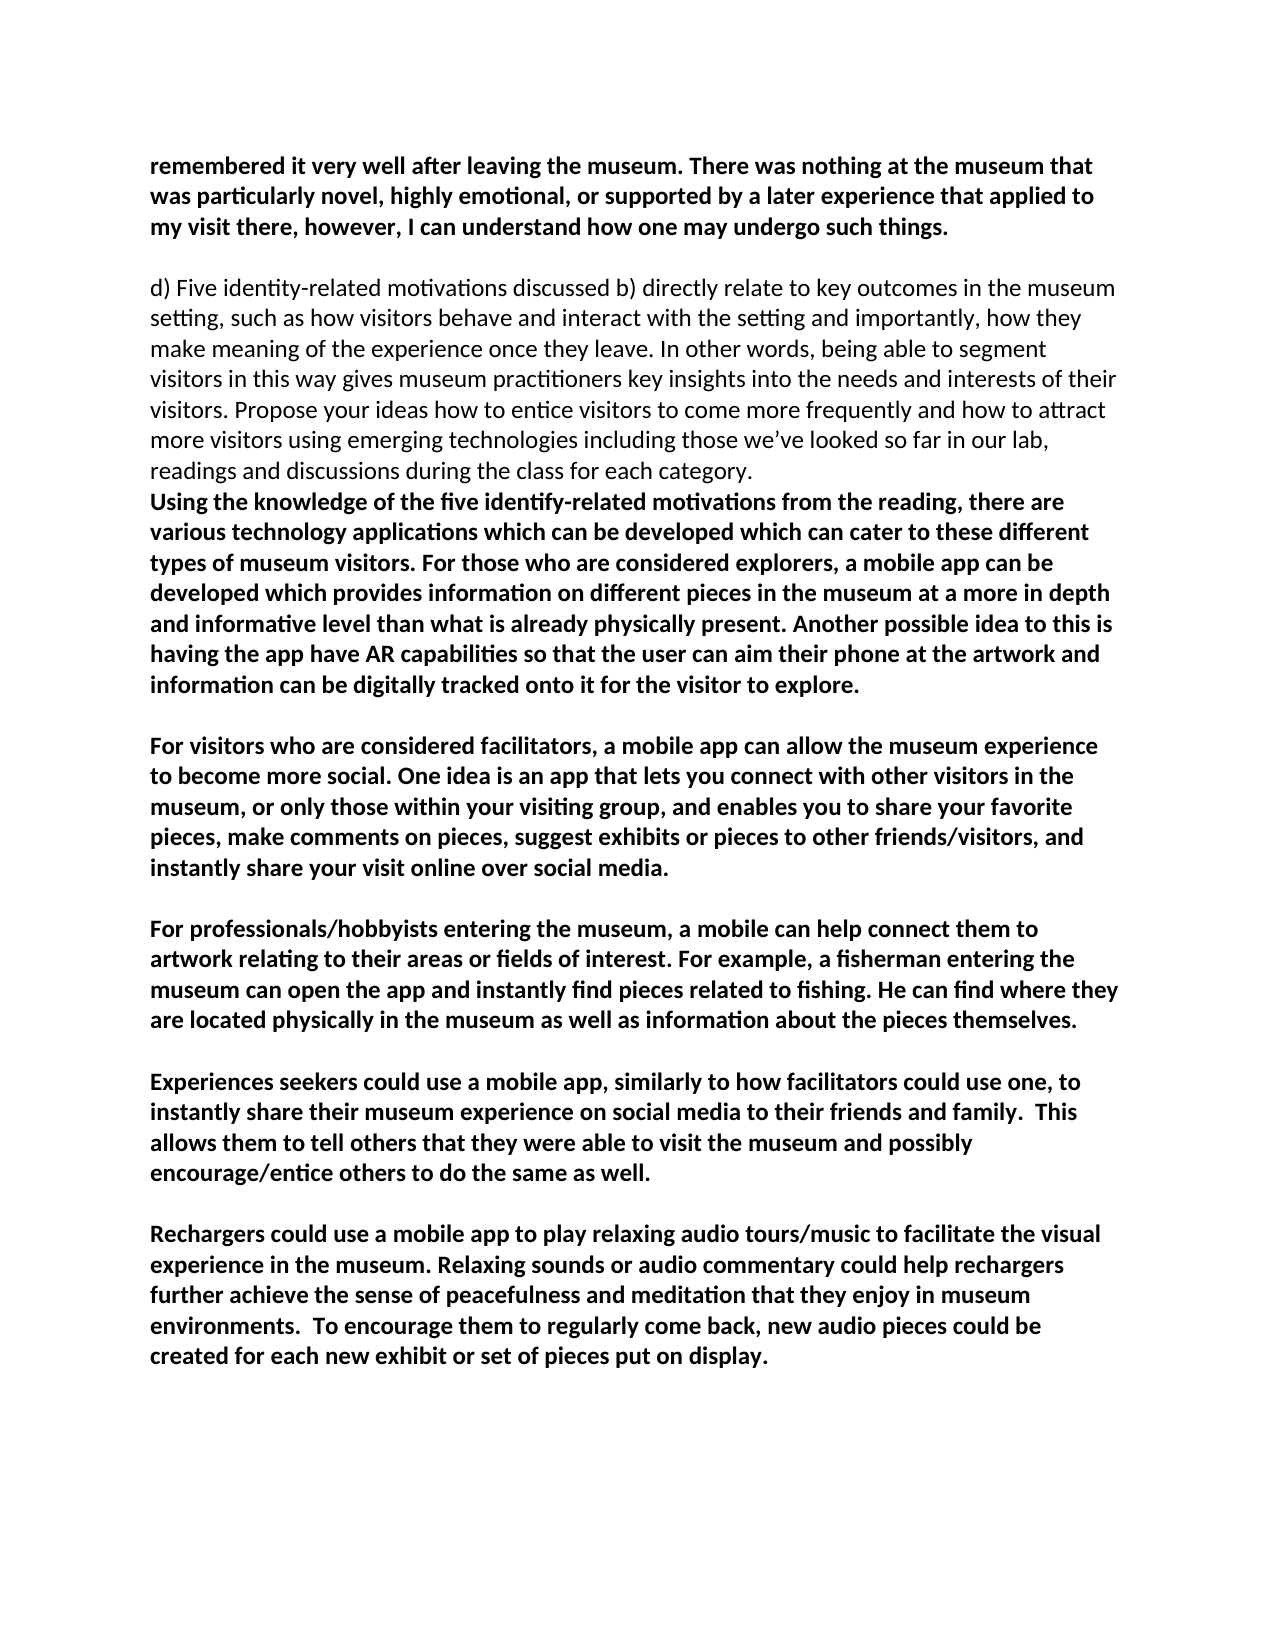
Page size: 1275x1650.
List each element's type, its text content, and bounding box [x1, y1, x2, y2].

text Using the knowledge of the five identify-related motivations from the reading, there are various technology applications which can be developed which can cater to these different types of museum visitors. For those who are considered explorers, a mobile app can be developed which provides information on different pieces in the museum at a more in depth and informative level than what is already physically present. Another possible idea to this is having the app have AR capabilities so that the user can aim their phone at the artwork and information can be digitally tracked onto it for the visitor to explore. [150, 486, 1125, 699]
text For visitors who are considered facilitators, a mobile app can allow the museum experience to become more social. One idea is an app that lets you connect with other visitors in the museum, or only those within your visiting group, and enables you to share your favorite pieces, make comments on pieces, suggest exhibits or pieces to other friends/visitors, and instantly share your visit online over social media. [150, 730, 1125, 882]
text Rechargers could use a mobile app to play relaxing audio tours/music to facilitate the visual experience in the museum. Relaxing sounds or audio commentary could help rechargers further achieve the sense of peacefulness and meditation that they enjoy in museum environments. To encourage them to regularly come back, new audio pieces could be created for each new exhibit or set of pieces put on display. [150, 1218, 1125, 1371]
text d) Five identity-related motivations discussed b) directly relate to key outcomes in the museum setting, such as how visitors behave and interact with the setting and importantly, how they make meaning of the experience once they leave. In other words, being able to segment visitors in this way gives museum practitioners key insights into the needs and interests of their visitors. Propose your ideas how to entice visitors to come more frequently and how to attract more visitors using emerging technologies including those we’ve looked so far in our lab, readings and discussions during the class for each category. [150, 272, 1125, 486]
text Experiences seekers could use a mobile app, similarly to how facilitators could use one, to instantly share their museum experience on social media to their friends and family. This allows them to tell others that they were able to visit the museum and possibly encourage/entice others to do the same as well. [150, 1066, 1125, 1188]
text For professionals/hobbyists entering the museum, a mobile can help connect them to artwork relating to their areas or fields of interest. For example, a fisherman entering the museum can open the app and instantly find pieces related to fishing. He can find where they are located physically in the museum as well as information about the pieces themselves. [150, 913, 1125, 1035]
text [150, 150, 1125, 242]
